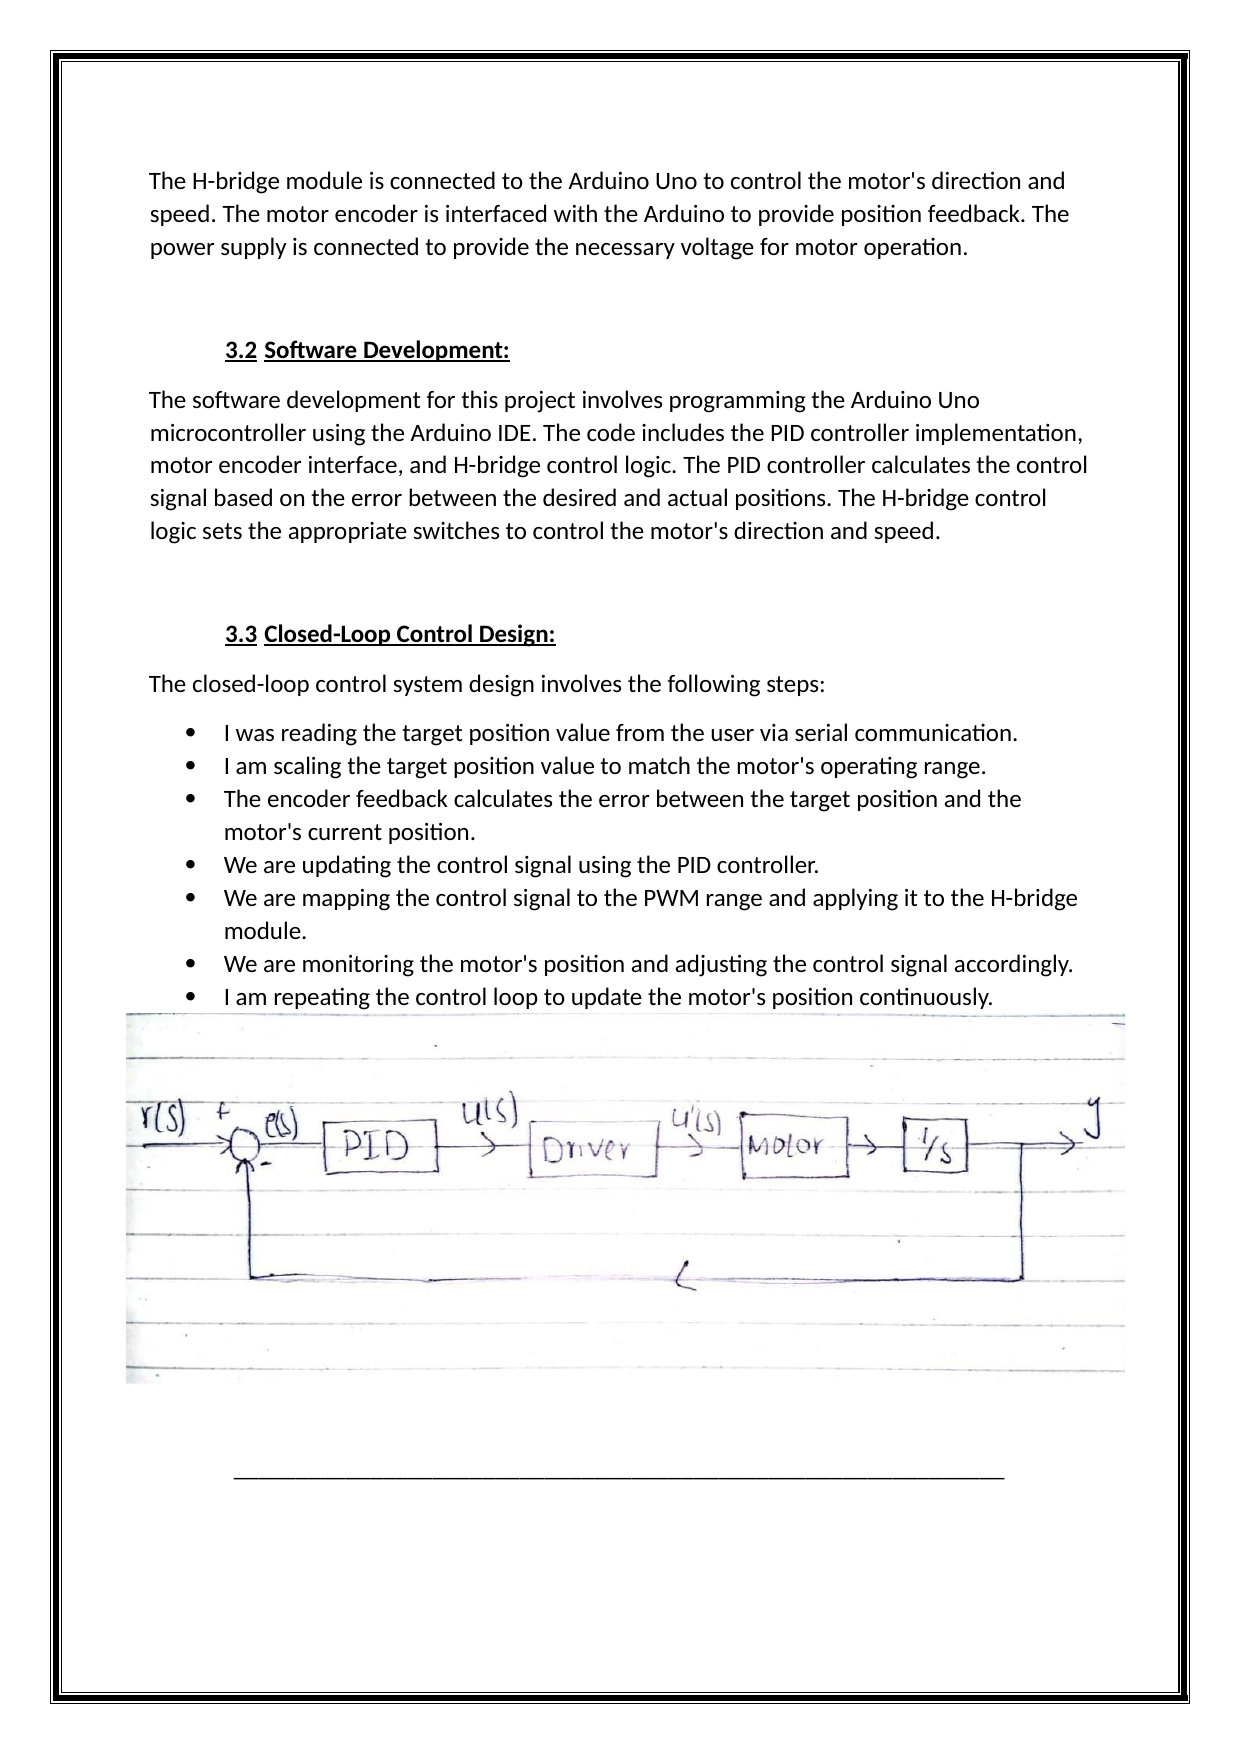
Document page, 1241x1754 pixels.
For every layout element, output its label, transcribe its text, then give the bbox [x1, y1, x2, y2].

list I was reading the target position value from the user via serial communication. [186, 718, 1096, 748]
text The H-bridge module is connected to the Arduino Uno to control the motor's direction and speed. The motor encoder is interfaced with the Arduino to provide position feedback. The power supply is connected to provide the necessary voltage for motor operation. [148, 165, 1096, 262]
text The software development for this project involves programming the Arduino Uno microcontroller using the Arduino IDE. The code includes the PID controller implementation, motor encoder interface, and H-bridge control logic. The PID controller calculates the control signal based on the error between the desired and actual positions. The H-bridge control logic sets the appropriate switches to control the motor's direction and speed. [148, 384, 1096, 546]
list We are mapping the control signal to the PWM range and applying it to the H-bridge module. [186, 882, 1096, 946]
list I am scaling the target position value to match the motor's operating range. [186, 751, 1096, 781]
list The encoder feedback calculates the error between the target position and the motor's current position. [186, 783, 1096, 847]
list We are monitoring the motor's position and adjusting the control signal accordingly. [186, 948, 1096, 978]
picture [125, 1013, 1126, 1384]
text The closed-loop control system design involves the following steps: [148, 668, 1096, 698]
text 3.3 Closed-Loop Control Design: [225, 618, 1125, 649]
list I am repeating the control loop to update the motor's position continuously. [186, 981, 1096, 1011]
text 3.2 Software Development: [225, 334, 1125, 365]
text ______________________________________________________________ [233, 1452, 1096, 1483]
list We are updating the control signal using the PID controller. [186, 849, 1096, 880]
